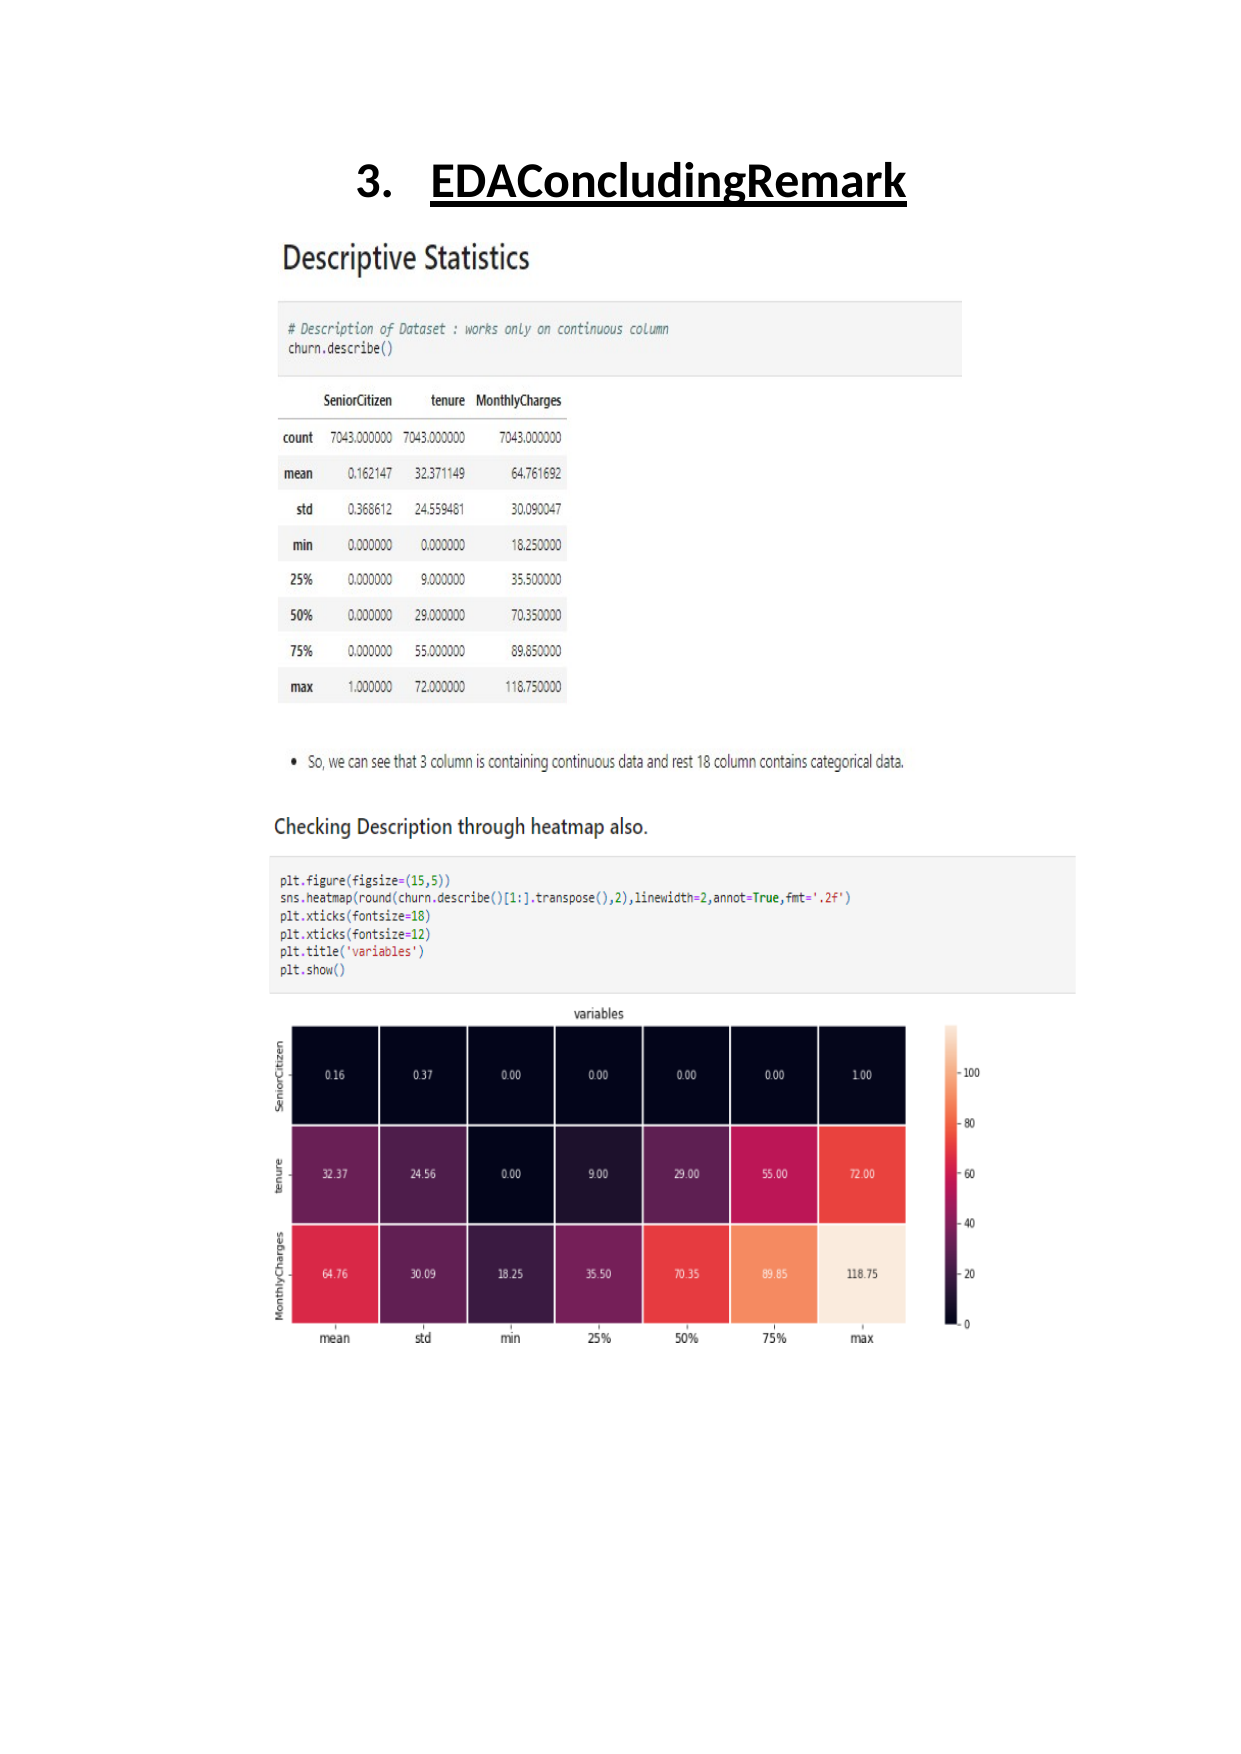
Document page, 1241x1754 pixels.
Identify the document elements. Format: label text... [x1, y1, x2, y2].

picture [269, 817, 1076, 1343]
picture [277, 242, 962, 772]
subtitle EDAConcludingRemark [355, 150, 1173, 209]
